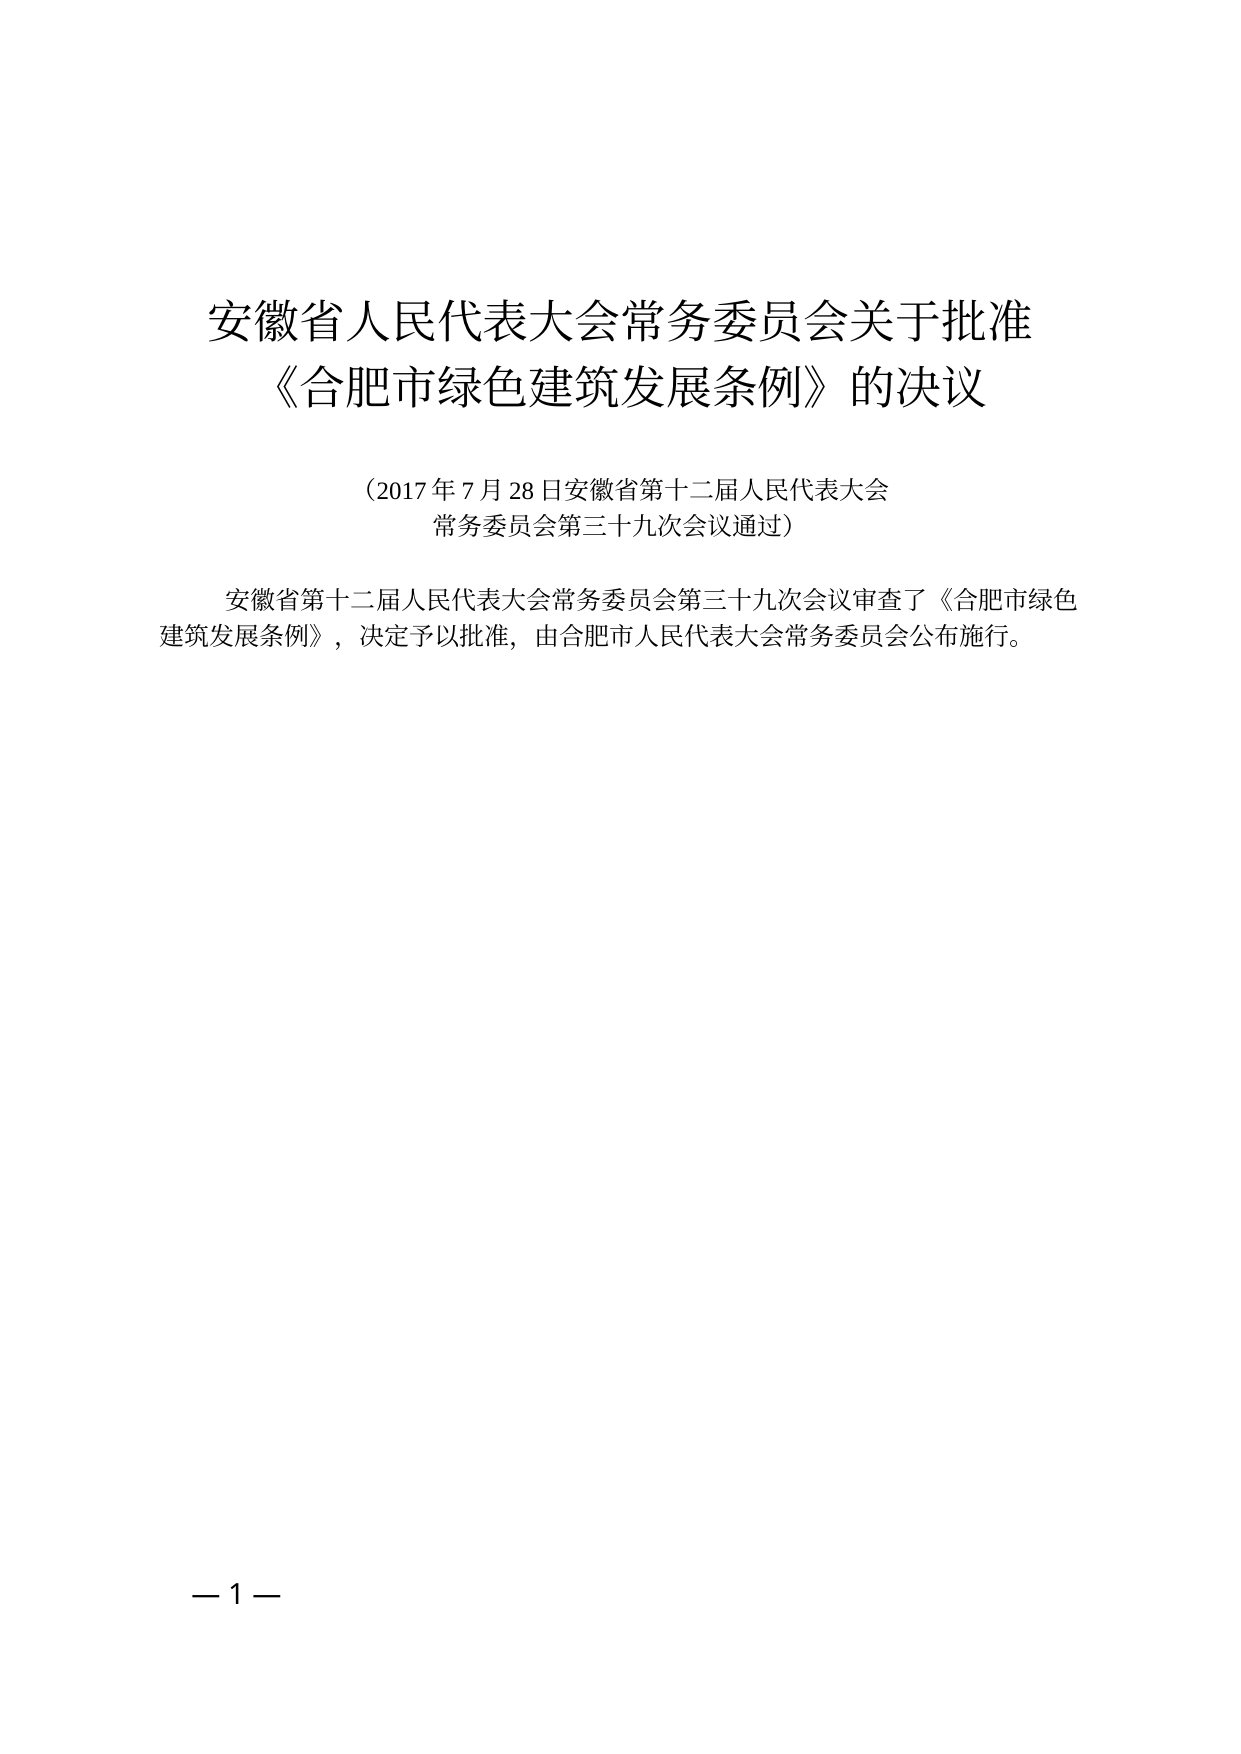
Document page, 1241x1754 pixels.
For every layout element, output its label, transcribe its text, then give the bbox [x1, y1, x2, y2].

text 安徽省人民代表大会常务委员会关于批准 [159, 286, 1081, 352]
text （2017年7月28日安徽省第十二届人民代表大会 [225, 470, 1015, 506]
text 安徽省第十二届人民代表大会常务委员会第三十九次会议审查了《合肥市绿色建筑发展条例》，决定予以批准，由合肥市人民代表大会常务委员会公布施行。 [159, 581, 1081, 652]
text 常务委员会第三十九次会议通过） [225, 506, 1015, 542]
text 《合肥市绿色建筑发展条例》的决议 [159, 352, 1081, 418]
